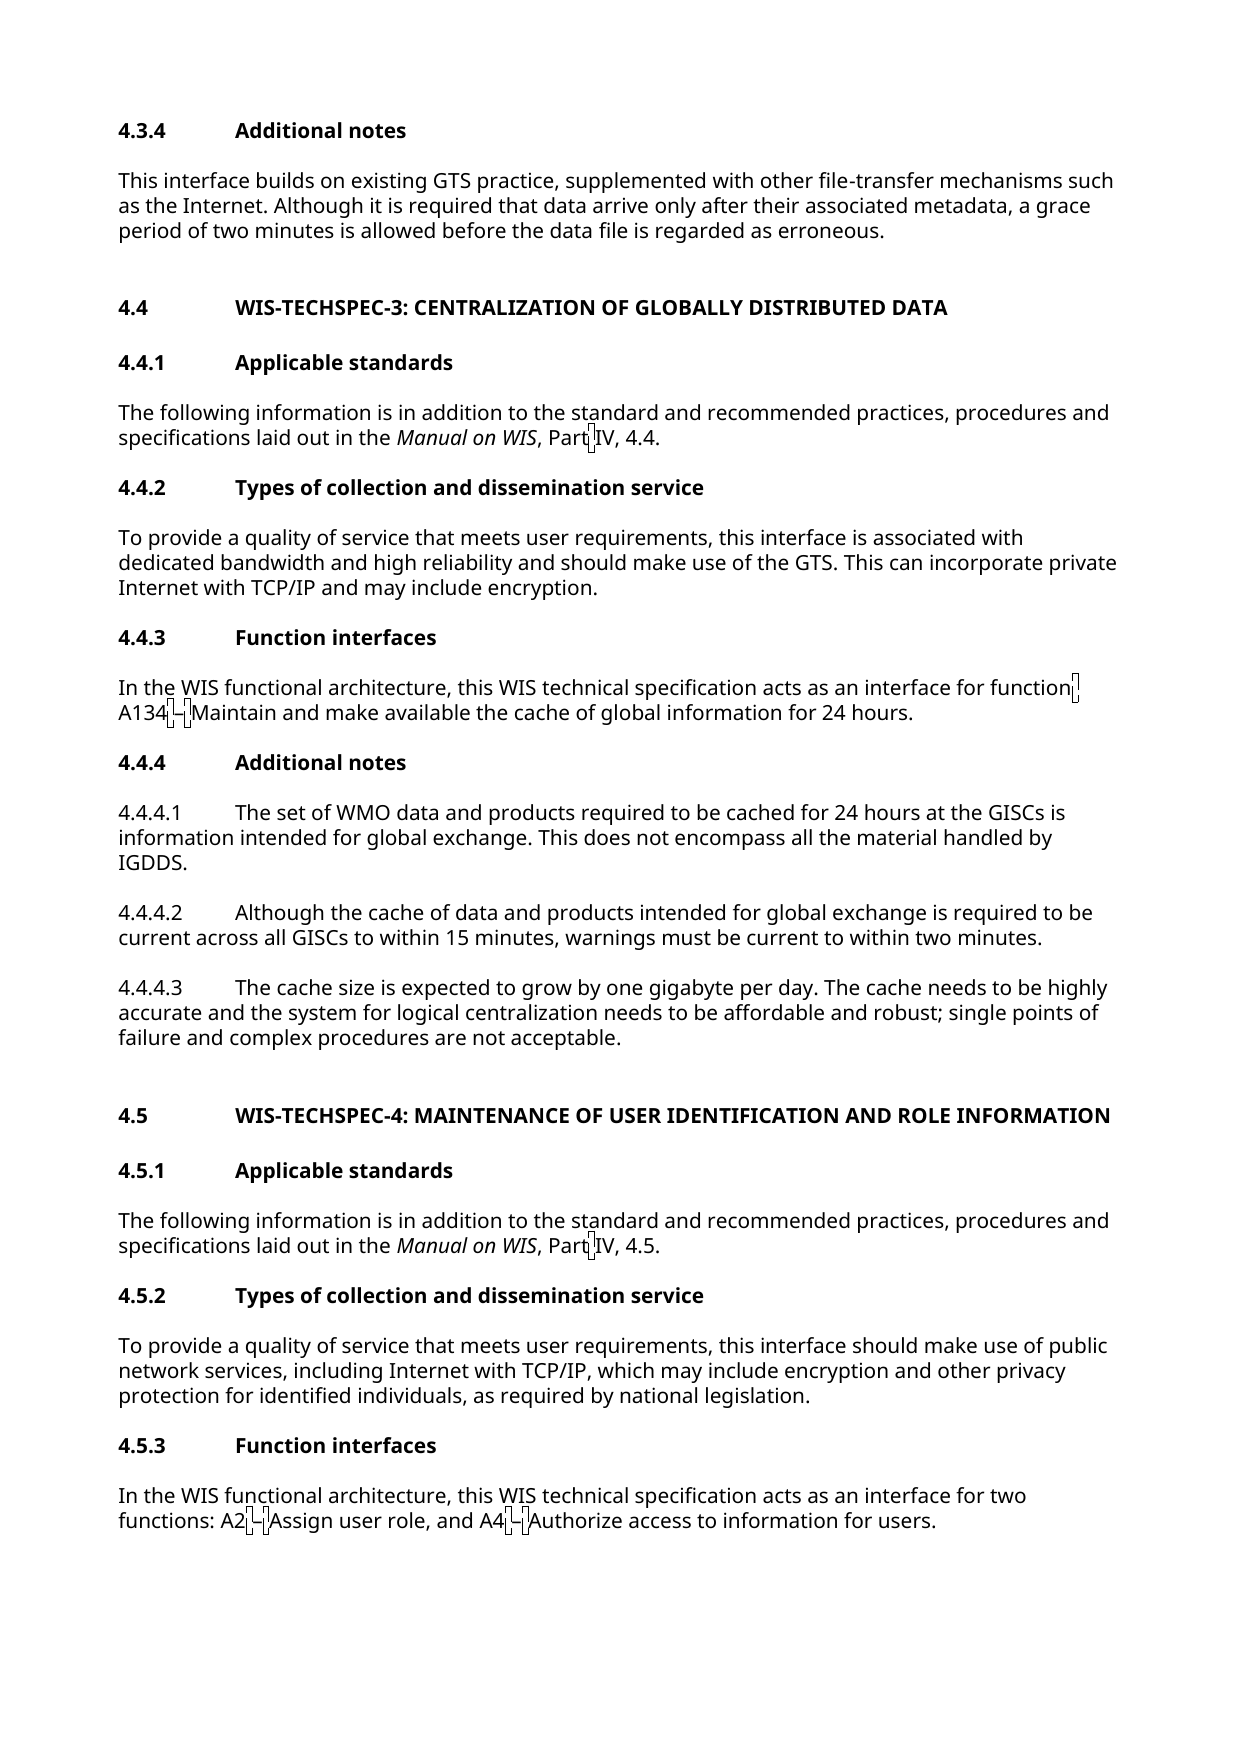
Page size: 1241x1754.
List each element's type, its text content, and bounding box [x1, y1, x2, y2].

subtitle 4.4.3 Function interfaces [118, 626, 1122, 651]
subtitle 4.5.3 Function interfaces [118, 1433, 1122, 1458]
subtitle 4.5.1 Applicable standards [118, 1158, 1122, 1183]
text To provide a quality of service that meets user requirements, this interface should make use of public network services, including Internet with TCP/IP, which may include encryption and other privacy protection for identified individuals, as required by national legislation. [118, 1333, 1122, 1408]
subtitle 4.4 WIS-TechSpec-3: Centralization of globally distributed data [118, 293, 1122, 322]
text In the WIS functional architecture, this WIS technical specification acts as an interface for two functions: A2 – Assign user role, and A4 – Authorize access to information for users. [118, 1483, 1122, 1533]
text 4.4.4.1 The set of WMO data and products required to be cached for 24 hours at the GISCs is information intended for global exchange. This does not encompass all the material handled by IGDDS. [118, 801, 1122, 876]
subtitle 4.4.4 Additional notes [118, 751, 1122, 776]
text This interface builds on existing GTS practice, supplemented with other file-transfer mechanisms such as the Internet. Although it is required that data arrive only after their associated metadata, a grace period of two minutes is allowed before the data file is regarded as erroneous. [118, 168, 1122, 243]
text 4.4.4.3 The cache size is expected to grow by one gigabyte per day. The cache needs to be highly accurate and the system for logical centralization needs to be affordable and robust; single points of failure and complex procedures are not acceptable. [118, 976, 1122, 1051]
subtitle 4.5.2 Types of collection and dissemination service [118, 1283, 1122, 1308]
text In the WIS functional architecture, this WIS technical specification acts as an interface for function A134 – Maintain and make available the cache of global information for 24 hours. [118, 676, 1122, 726]
subtitle 4.4.1 Applicable standards [118, 351, 1122, 376]
text The following information is in addition to the standard and recommended practices, procedures and specifications laid out in the Manual on WIS, Part IV, 4.4. [118, 401, 1122, 451]
subtitle 4.3.4 Additional notes [118, 118, 1122, 143]
subtitle 4.4.2 Types of collection and dissemination service [118, 476, 1122, 501]
text The following information is in addition to the standard and recommended practices, procedures and specifications laid out in the Manual on WIS, Part IV, 4.5. [118, 1208, 1122, 1258]
subtitle 4.5 WIS-TechSpec-4: Maintenance of user identification and role information [118, 1101, 1122, 1129]
text 4.4.4.2 Although the cache of data and products intended for global exchange is required to be current across all GISCs to within 15 minutes, warnings must be current to within two minutes. [118, 901, 1122, 951]
text To provide a quality of service that meets user requirements, this interface is associated with dedicated bandwidth and high reliability and should make use of the GTS. This can incorporate private Internet with TCP/IP and may include encryption. [118, 526, 1122, 601]
